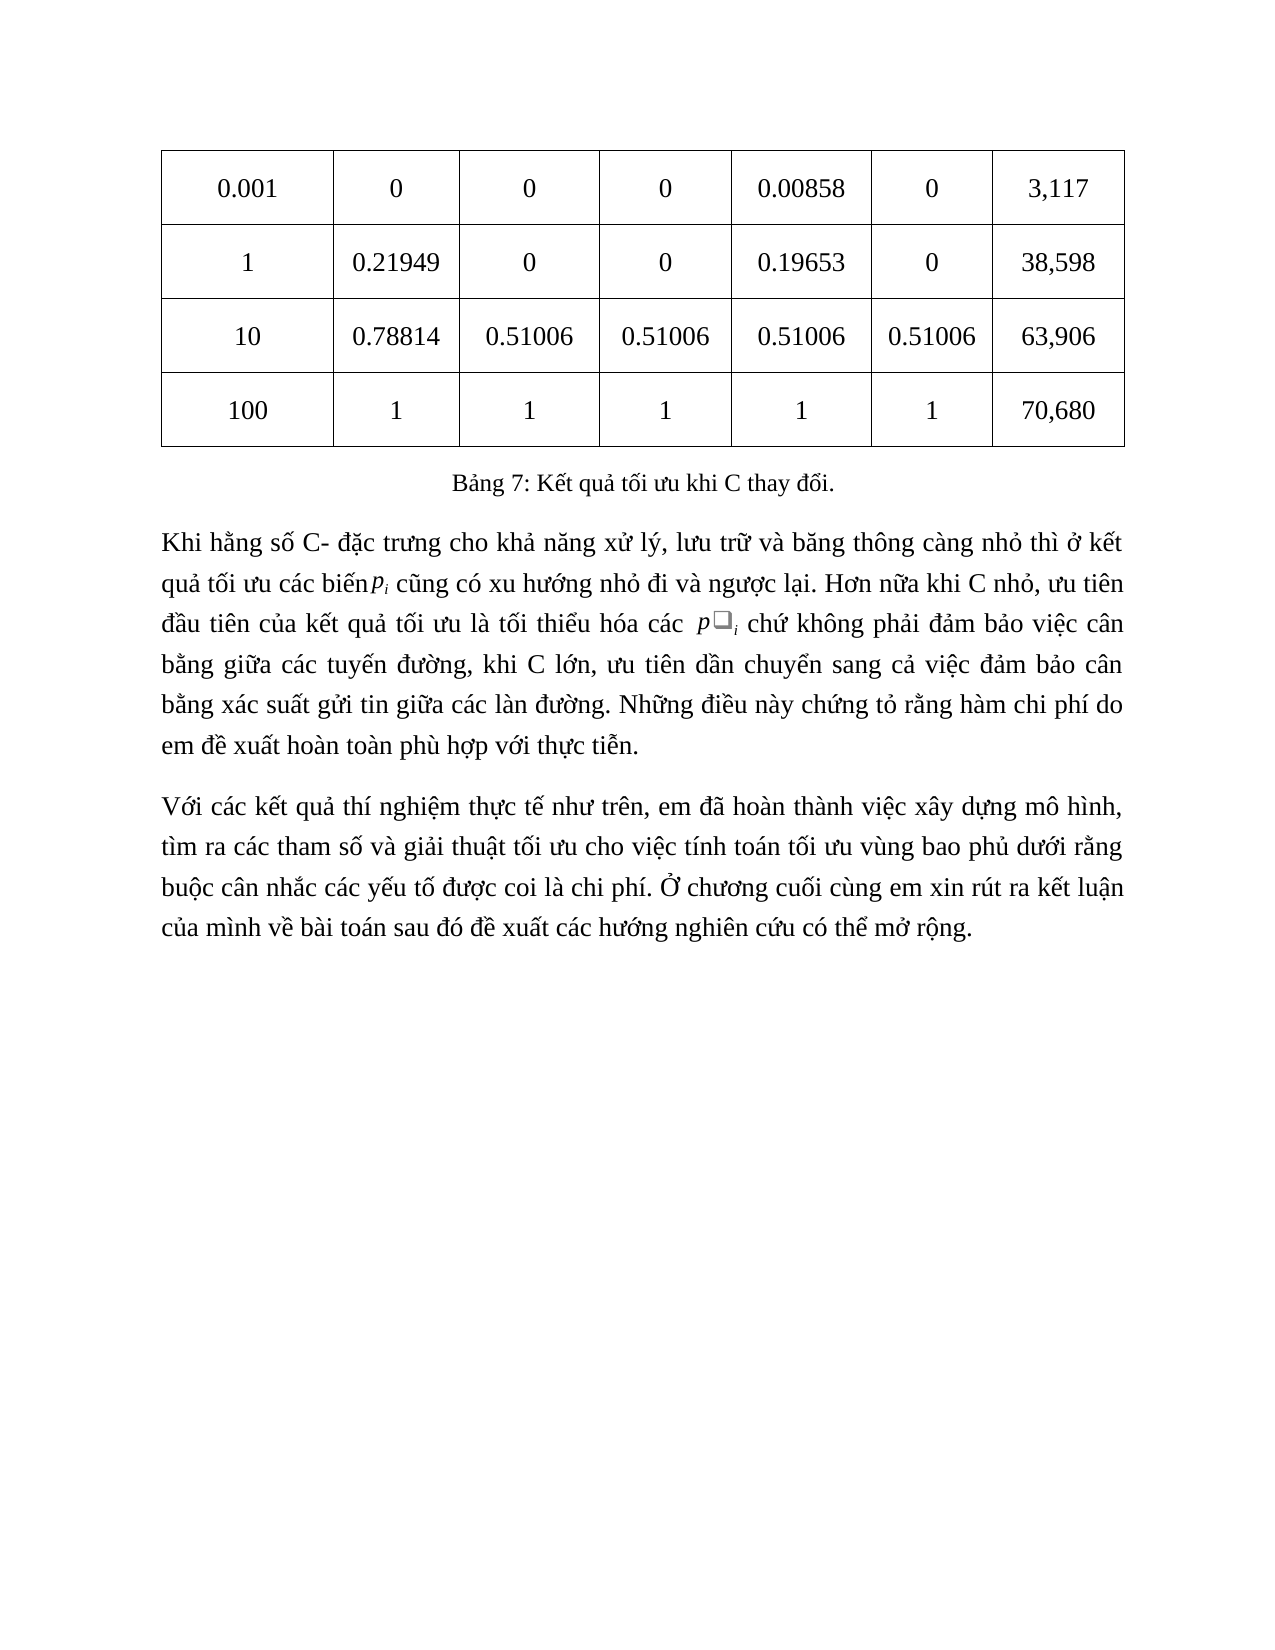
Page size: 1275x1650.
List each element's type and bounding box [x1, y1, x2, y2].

table_cell [150, 150, 1136, 1500]
